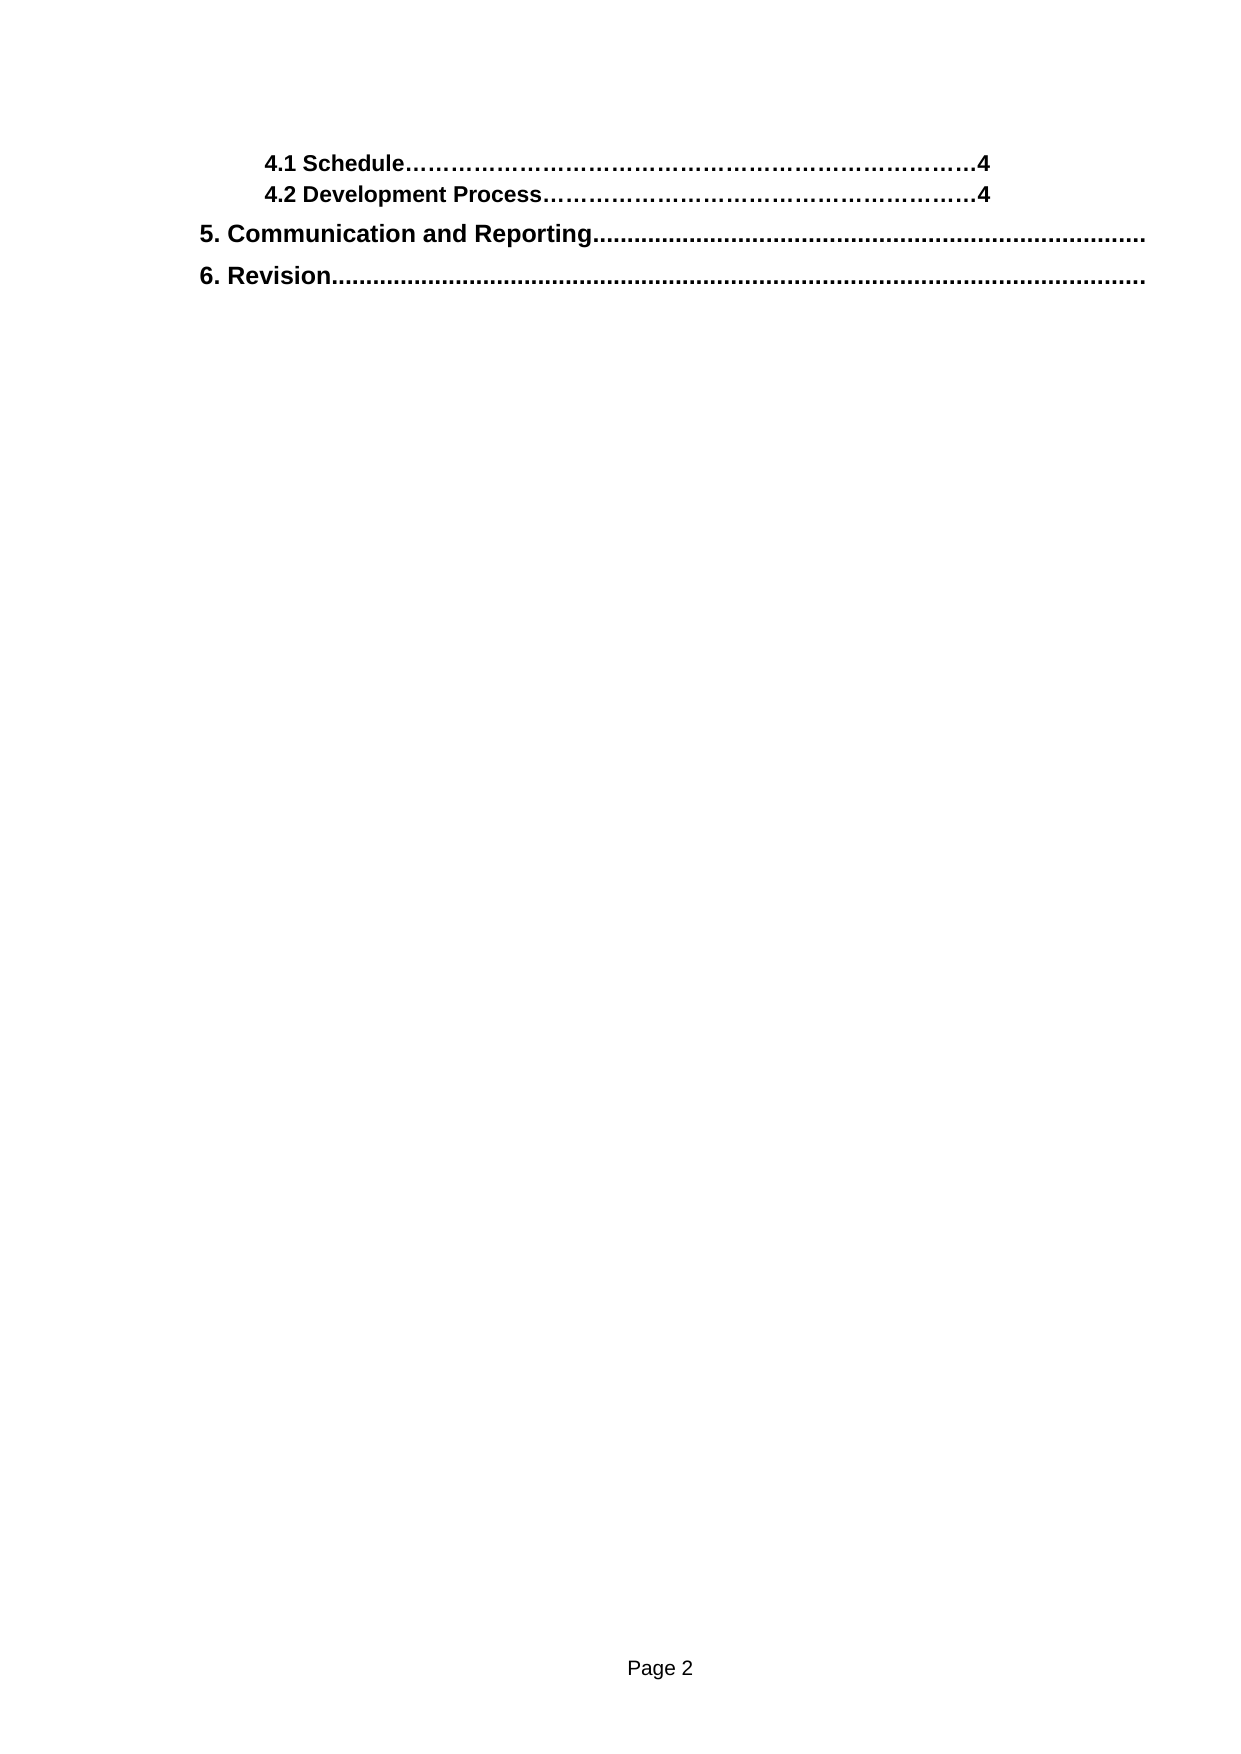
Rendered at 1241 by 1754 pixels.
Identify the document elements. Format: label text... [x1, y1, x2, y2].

text 4.1 Schedule…………………………………………………………………4 [264, 150, 1053, 176]
text 4.2 Development Process…………………………………………………4 [264, 181, 1053, 207]
text 6. Revision 4 [199, 261, 994, 289]
text 5. Communication and Reporting 4 [199, 219, 994, 248]
